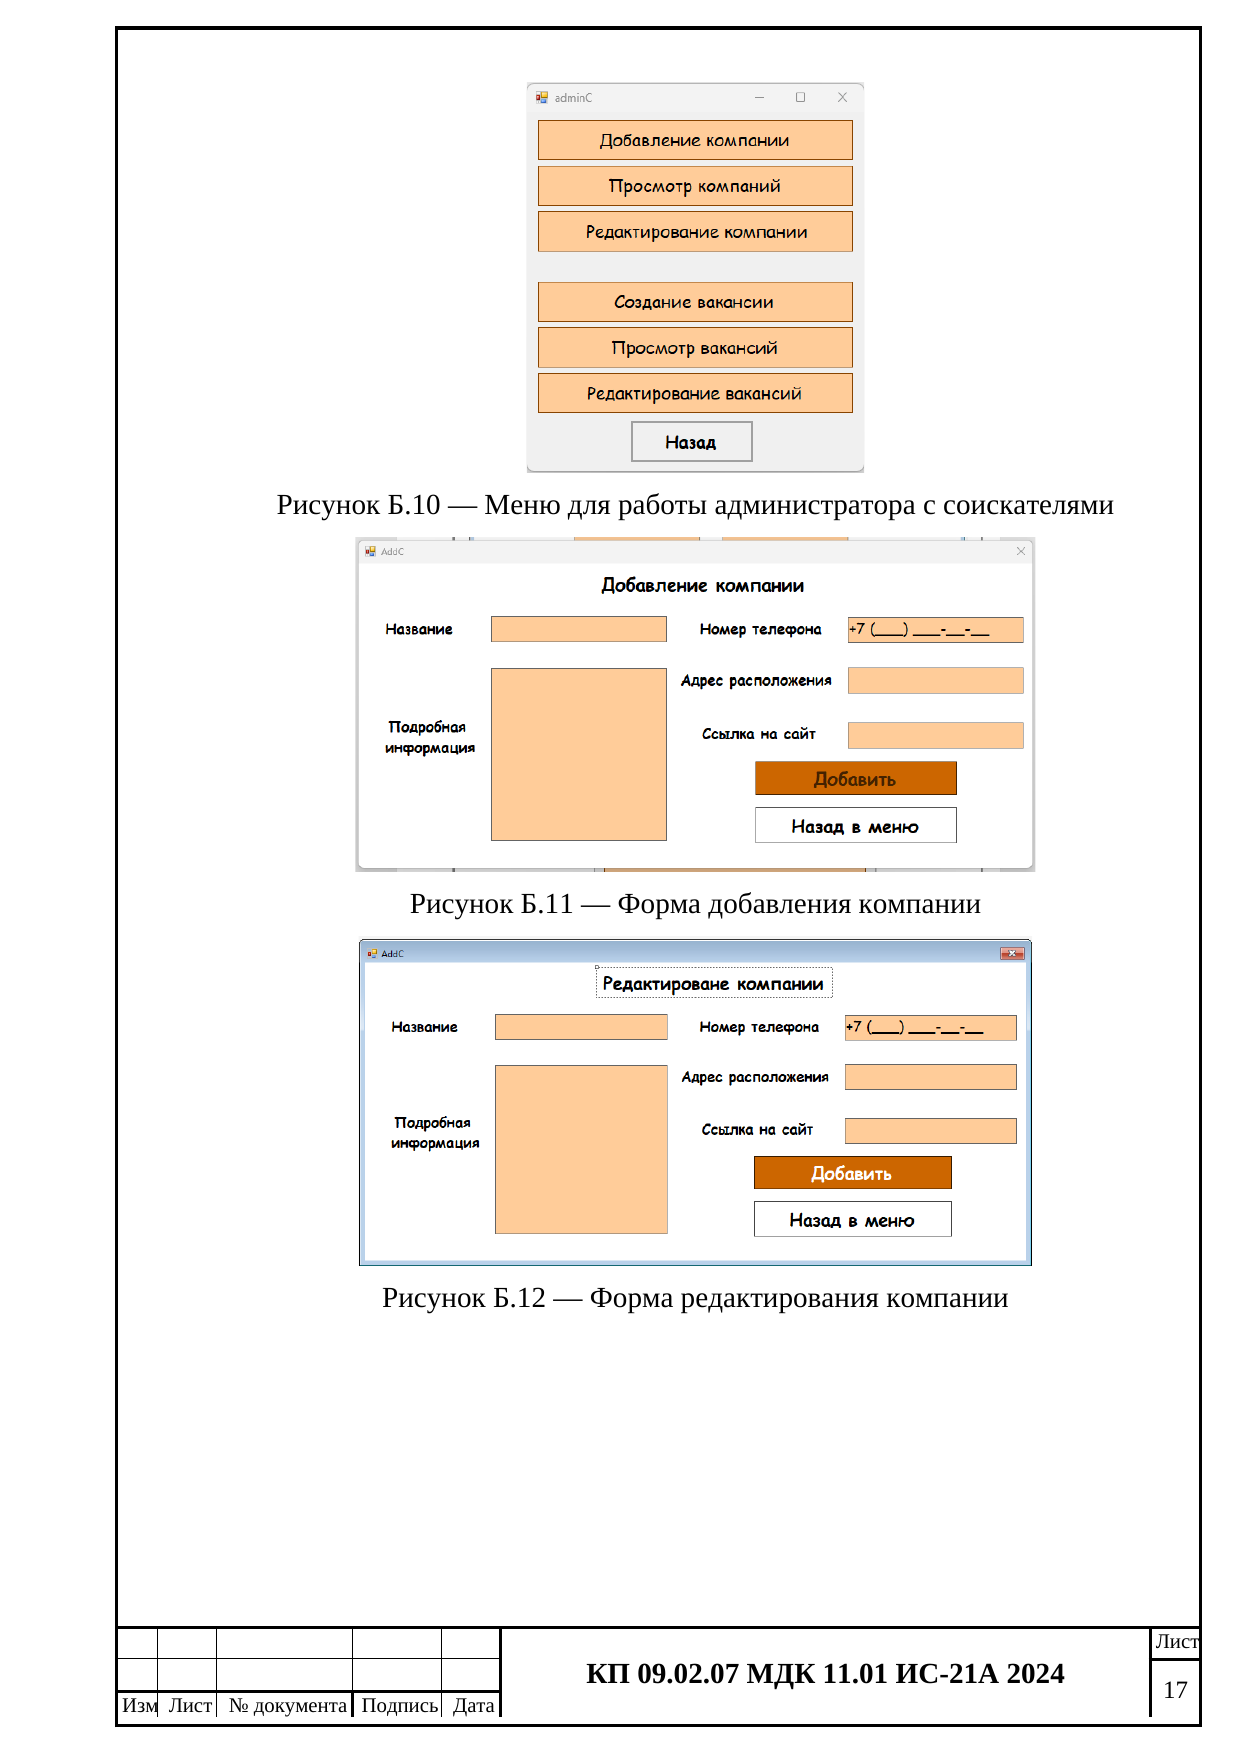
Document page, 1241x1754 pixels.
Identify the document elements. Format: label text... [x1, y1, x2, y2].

text Рисунок Б.10 — Меню для работы администратора с соискателями [118, 487, 1199, 521]
text Рисунок Б.11 — Форма добавления компании [118, 886, 1199, 919]
text Рисунок Б.12 — Форма редактирования компании [118, 1280, 1199, 1313]
picture [358, 936, 1033, 1266]
picture [355, 537, 1036, 872]
picture [526, 82, 865, 473]
